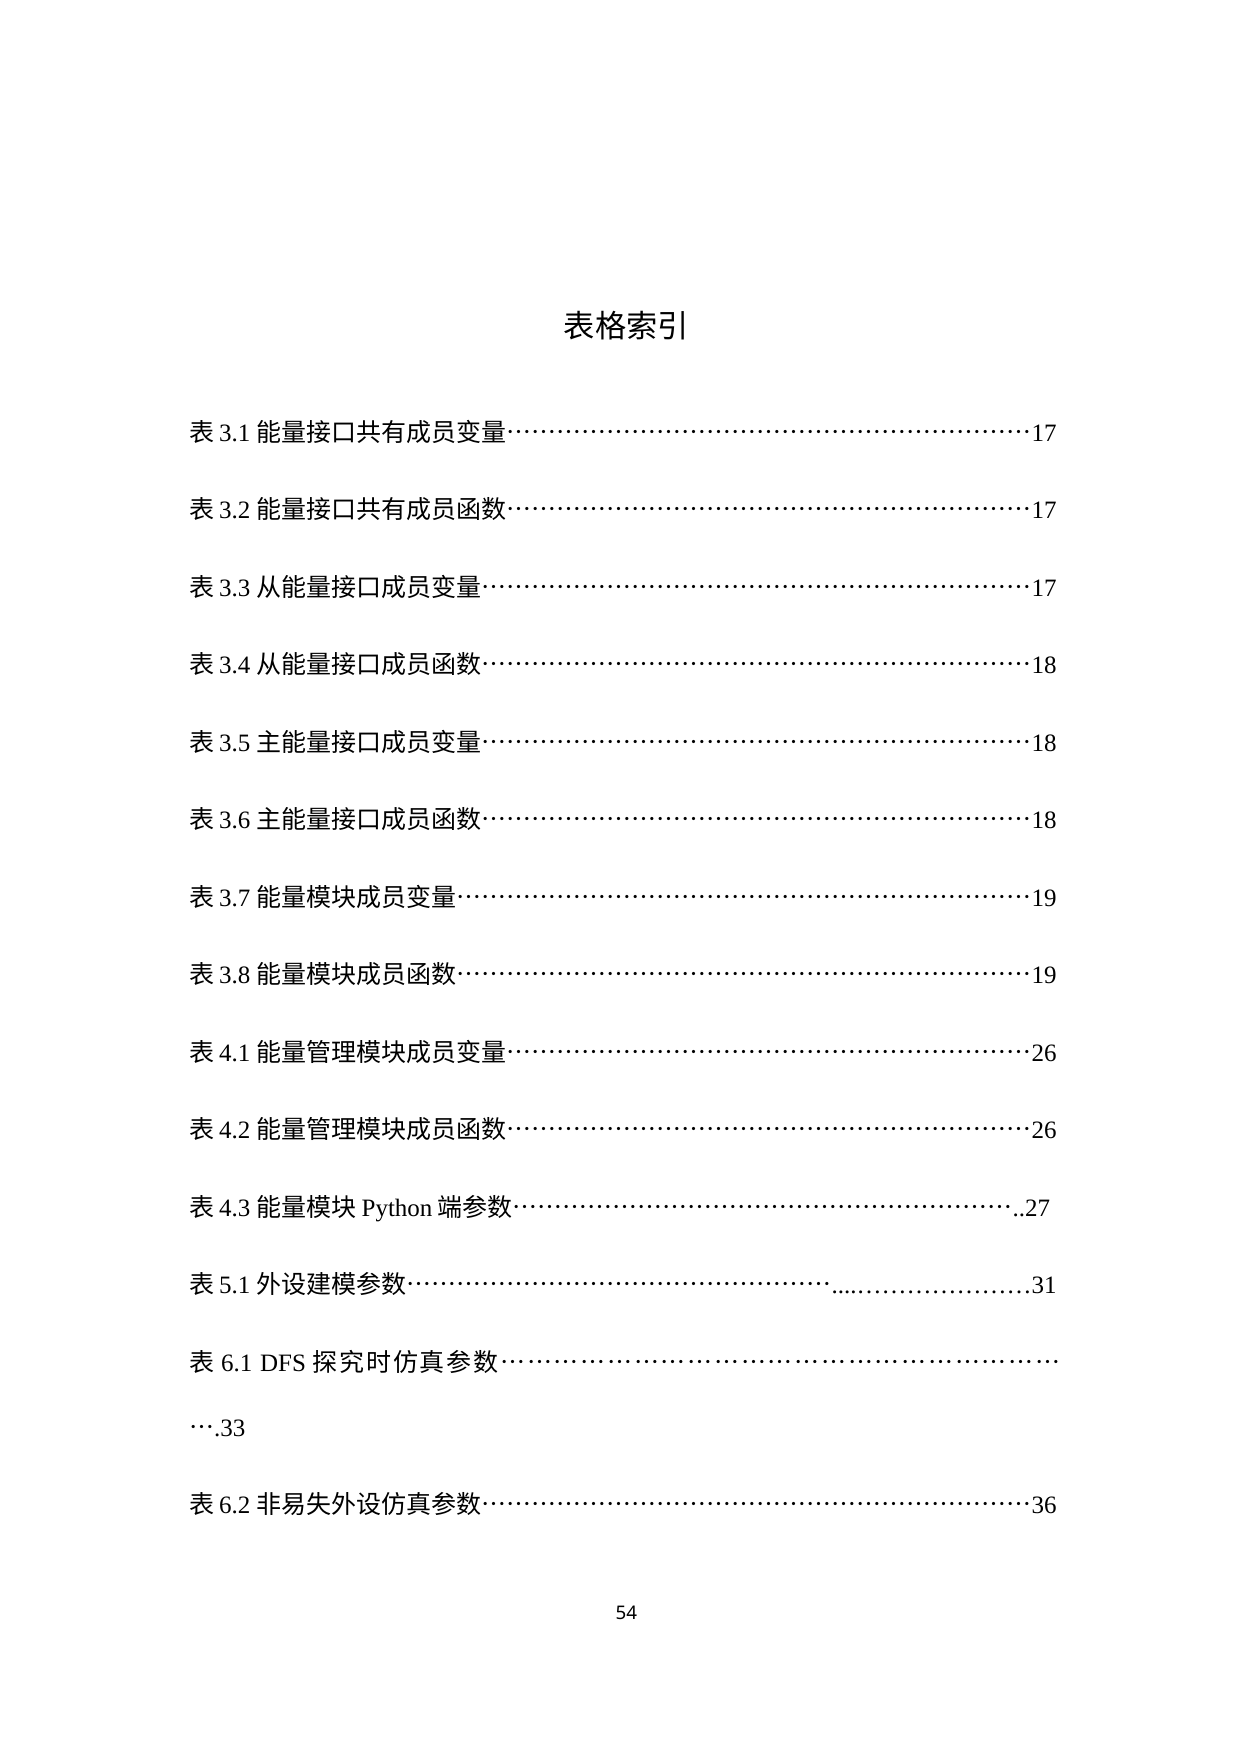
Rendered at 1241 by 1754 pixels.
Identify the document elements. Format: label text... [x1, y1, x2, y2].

text 表6.1 DFS探究时仿真参数………………………………………………………….33 [189, 1328, 1063, 1458]
text 表3.5 主能量接口成员变量…………………………………………………………18 [189, 708, 1063, 773]
text 表3.2 能量接口共有成员函数………………………………………………………17 [189, 475, 1063, 540]
text 表6.2 非易失外设仿真参数…………………………………………………………36 [189, 1470, 1063, 1535]
text 表3.3 从能量接口成员变量…………………………………………………………17 [189, 553, 1063, 618]
text 表3.6 主能量接口成员函数…………………………………………………………18 [189, 785, 1063, 850]
text 表4.3 能量模块Python端参数……………………………………………………..27 [189, 1173, 1063, 1238]
text 表3.8 能量模块成员函数……………………………………………………………19 [189, 940, 1063, 1005]
text 表3.1 能量接口共有成员变量………………………………………………………17 [189, 398, 1063, 463]
text 表5.1 外设建模参数……………………………………………....…………………31 [189, 1250, 1063, 1315]
text 表3.4 从能量接口成员函数…………………………………………………………18 [189, 630, 1063, 695]
text 表3.7 能量模块成员变量……………………………………………………………19 [189, 863, 1063, 928]
text 表格索引 [189, 291, 1063, 356]
text 表4.1 能量管理模块成员变量………………………………………………………26 [189, 1018, 1063, 1083]
text 表4.2 能量管理模块成员函数………………………………………………………26 [189, 1095, 1063, 1160]
